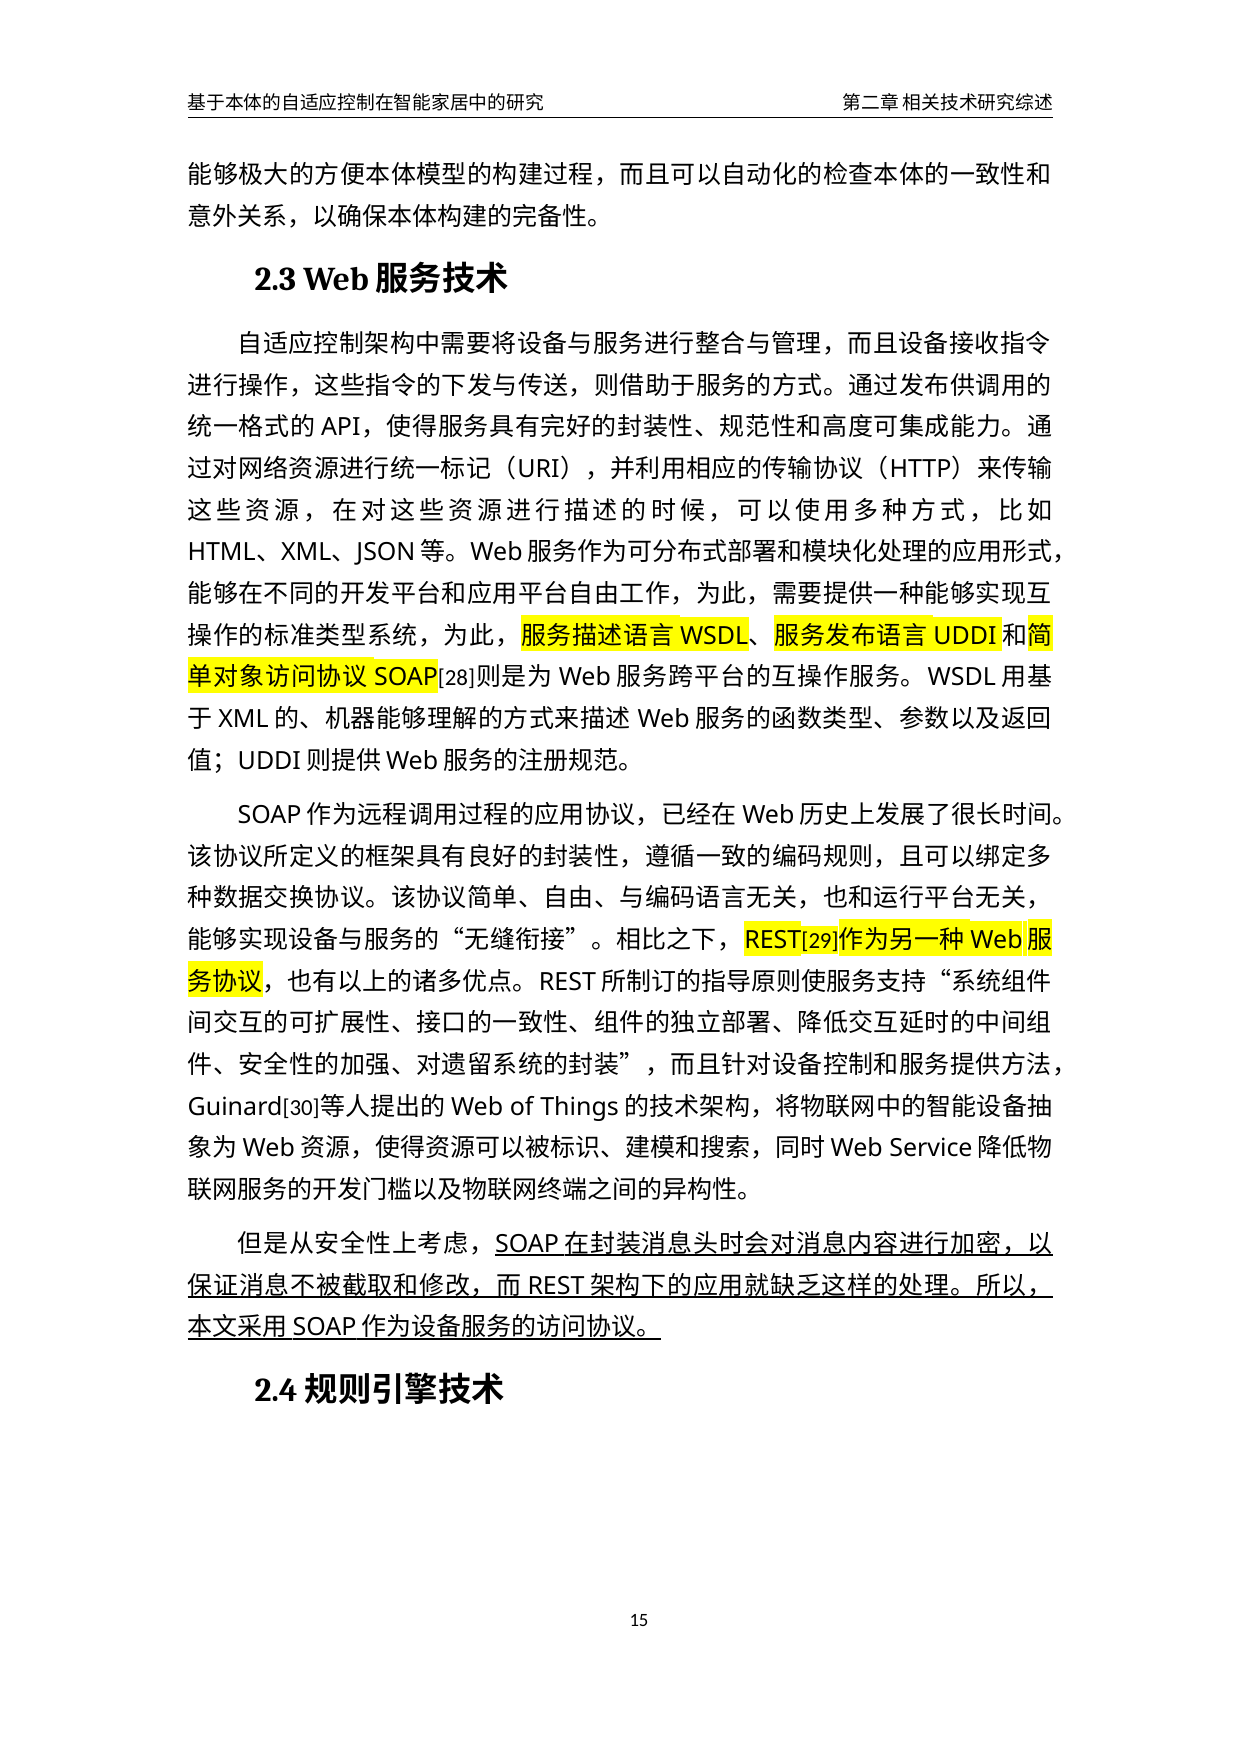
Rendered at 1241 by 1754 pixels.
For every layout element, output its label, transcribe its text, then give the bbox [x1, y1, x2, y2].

text 自适应控制架构中需要将设备与服务进行整合与管理，而且设备接收指令进行操作，这些指令的下发与传送，则借助于服务的方式。通过发布供调用的统一格式的API，使得服务具有完好的封装性、规范性和高度可集成能力。通过对网络资源进行统一标记（URI），并利用相应的传输协议（HTTP）来传输这些资源，在对这些资源进行描述的时候，可以使用多种方式，比如HTML、XML、JSON等。Web服务作为可分布式部署和模块化处理的应用形式，能够在不同的开发平台和应用平台自由工作，为此，需要提供一种能够实现互操作的标准类型系统，为此，服务描述语言WSDL、服务发布语言UDDI和简单对象访问协议SOAP[28]则是为Web服务跨平台的互操作服务。WSDL用基于XML的、机器能够理解的方式来描述Web服务的函数类型、参数以及返回值；UDDI则提供Web服务的注册规范。 [187, 319, 1053, 777]
text SOAP作为远程调用过程的应用协议，已经在Web历史上发展了很长时间。该协议所定义的框架具有良好的封装性，遵循一致的编码规则，且可以绑定多种数据交换协议。该协议简单、自由、与编码语言无关，也和运行平台无关，能够实现设备与服务的“无缝衔接”。相比之下，REST[29]作为另一种Web服务协议，也有以上的诸多优点。REST所制订的指导原则使服务支持“系统组件间交互的可扩展性、接口的一致性、组件的独立部署、降低交互延时的中间组件、安全性的加强、对遗留系统的封装”，而且针对设备控制和服务提供方法，Guinard[30]等人提出的Web of Things的技术架构，将物联网中的智能设备抽象为Web资源，使得资源可以被标识、建模和搜索，同时Web Service降低物联网服务的开发门槛以及物联网终端之间的异构性。 [187, 790, 1053, 1207]
subtitle 2.4 规则引擎技术 [187, 1363, 1053, 1411]
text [187, 150, 1053, 233]
text 但是从安全性上考虑，SOAP在封装消息头时会对消息内容进行加密，以保证消息不被截取和修改，而REST架构下的应用就缺乏这样的处理。所以，本文采用SOAP作为设备服务的访问协议。 [187, 1297, 1053, 1344]
text 但是从安全性上考虑，SOAP在封装消息头时会对消息内容进行加密，以保证消息不被截取和修改，而REST架构下的应用就缺乏这样的处理。所以，本文采用SOAP作为设备服务的访问协议。 [187, 1219, 1053, 1296]
subtitle 2.3 Web服务技术 [187, 252, 1053, 300]
